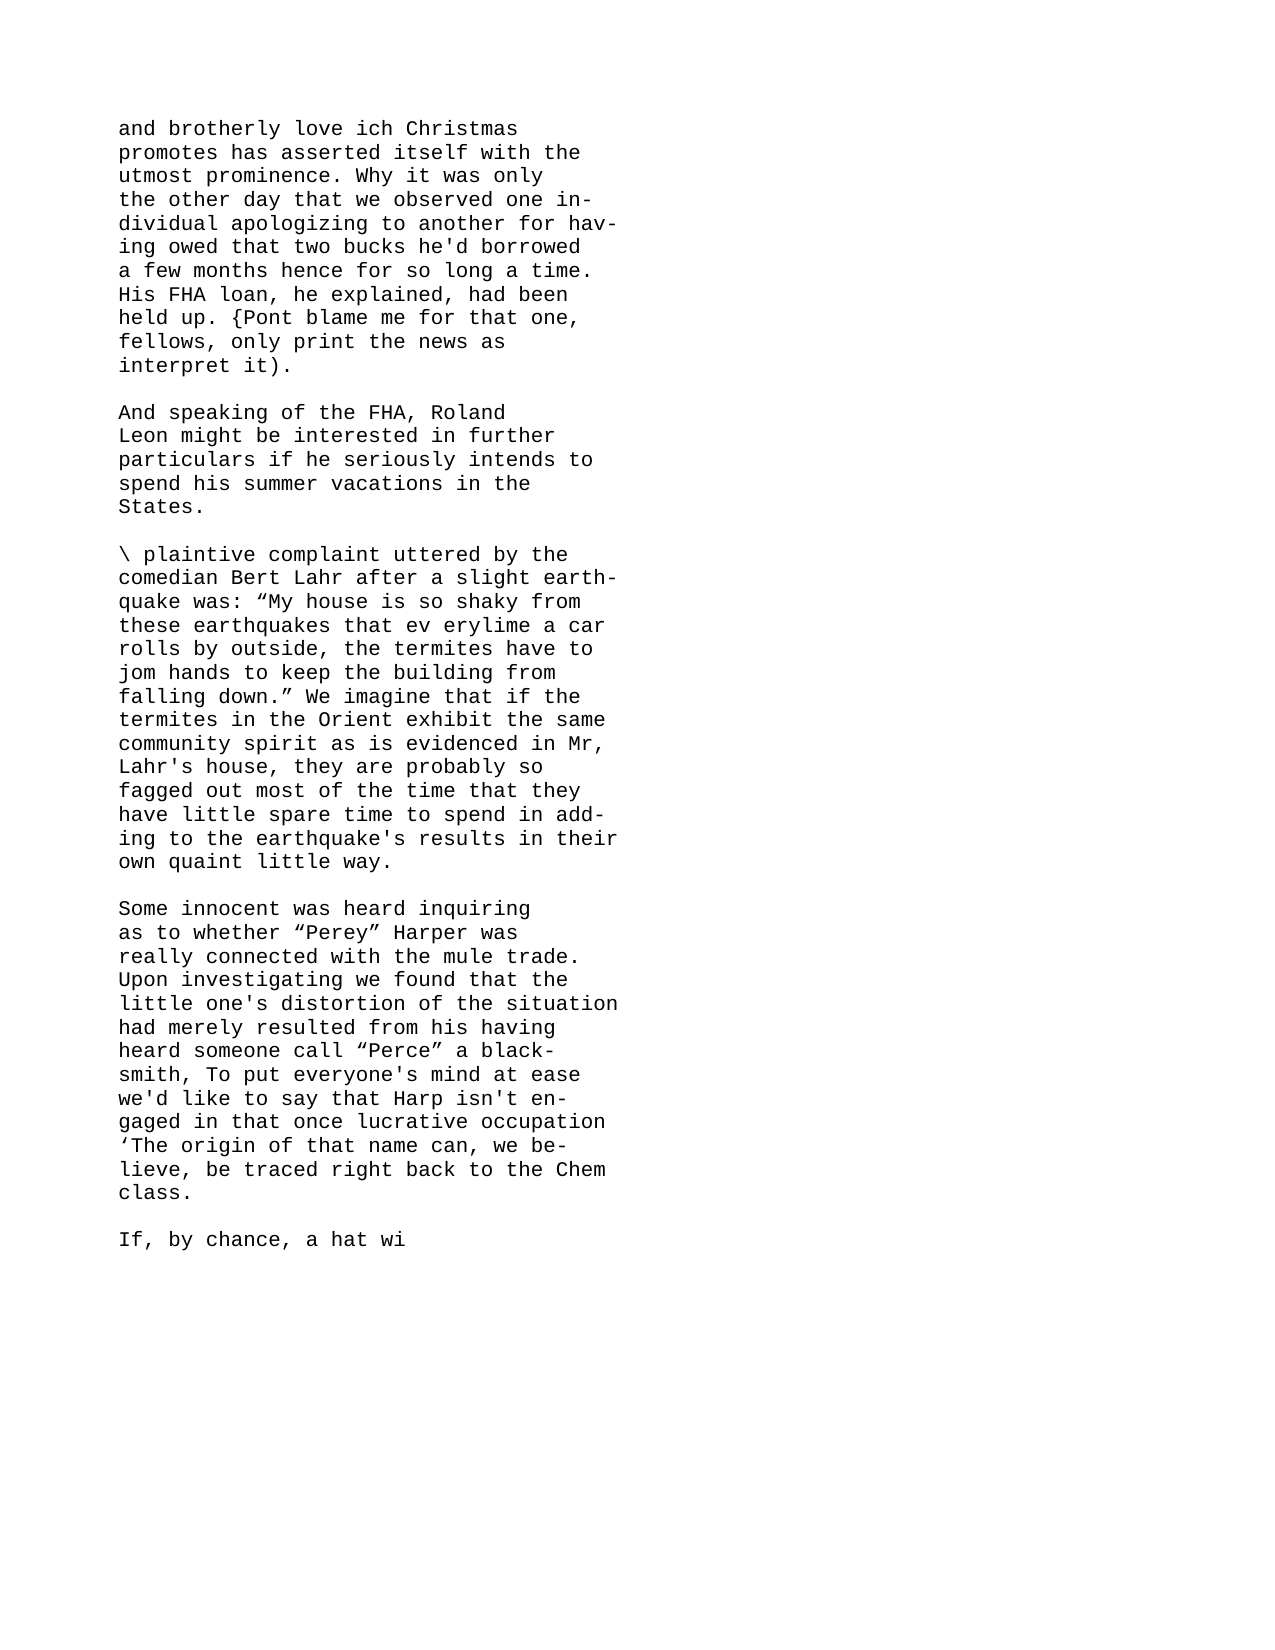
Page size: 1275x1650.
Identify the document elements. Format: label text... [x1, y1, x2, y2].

text heard someone call “Perce” a black- [118, 1040, 1157, 1064]
text community spirit as is evidenced in Mr, [118, 733, 1157, 757]
text jom hands to keep the building from [118, 662, 1157, 686]
text spend his summer vacations in the [118, 473, 1157, 496]
text utmost prominence. Why it was only [118, 165, 1157, 189]
text these earthquakes that ev erylime a car [118, 615, 1157, 638]
text dividual apologizing to another for hav- [118, 213, 1157, 236]
text His FHA loan, he explained, had been [118, 284, 1157, 307]
text fagged out most of the time that they [118, 780, 1157, 804]
text own quaint little way. [118, 851, 1157, 875]
text Leon might be interested in further [118, 426, 1157, 449]
text quake was: “My house is so shaky from [118, 591, 1157, 615]
text Lahr's house, they are probably so [118, 757, 1157, 780]
text held up. {Pont blame me for that one, [118, 307, 1157, 331]
text ‘The origin of that name can, we be- [118, 1135, 1157, 1158]
text ing to the earthquake's results in their [118, 827, 1157, 851]
text smith, To put everyone's mind at ease [118, 1064, 1157, 1088]
text really connected with the mule trade. [118, 946, 1157, 969]
text little one's distortion of the situation [118, 993, 1157, 1017]
text promotes has asserted itself with the [118, 142, 1157, 165]
text the other day that we observed one in- [118, 189, 1157, 213]
text had merely resulted from his having [118, 1017, 1157, 1040]
text If, by chance, a hat wi [118, 1229, 1157, 1253]
text we'd like to say that Harp isn't en- [118, 1088, 1157, 1111]
text ing owed that two bucks he'd borrowed [118, 236, 1157, 260]
text a few months hence for so long a time. [118, 260, 1157, 284]
text have little spare time to spend in add- [118, 804, 1157, 827]
text comedian Bert Lahr after a slight earth- [118, 567, 1157, 591]
text falling down.” We imagine that if the [118, 686, 1157, 709]
text as to whether “Perey” Harper was [118, 922, 1157, 946]
text particulars if he seriously intends to [118, 449, 1157, 473]
text States. [118, 496, 1157, 520]
text Upon investigating we found that the [118, 969, 1157, 993]
text interpret it). [118, 354, 1157, 378]
text class. [118, 1182, 1157, 1206]
text lieve, be traced right back to the Chem [118, 1158, 1157, 1182]
text \ plaintive complaint uttered by the [118, 544, 1157, 567]
text rolls by outside, the termites have to [118, 638, 1157, 662]
text and brotherly love ich Christmas [118, 118, 1157, 142]
text Some innocent was heard inquiring [118, 898, 1157, 922]
text fellows, only print the news as [118, 331, 1157, 354]
text termites in the Orient exhibit the same [118, 709, 1157, 733]
text And speaking of the FHA, Roland [118, 402, 1157, 426]
text gaged in that once lucrative occupation [118, 1111, 1157, 1135]
